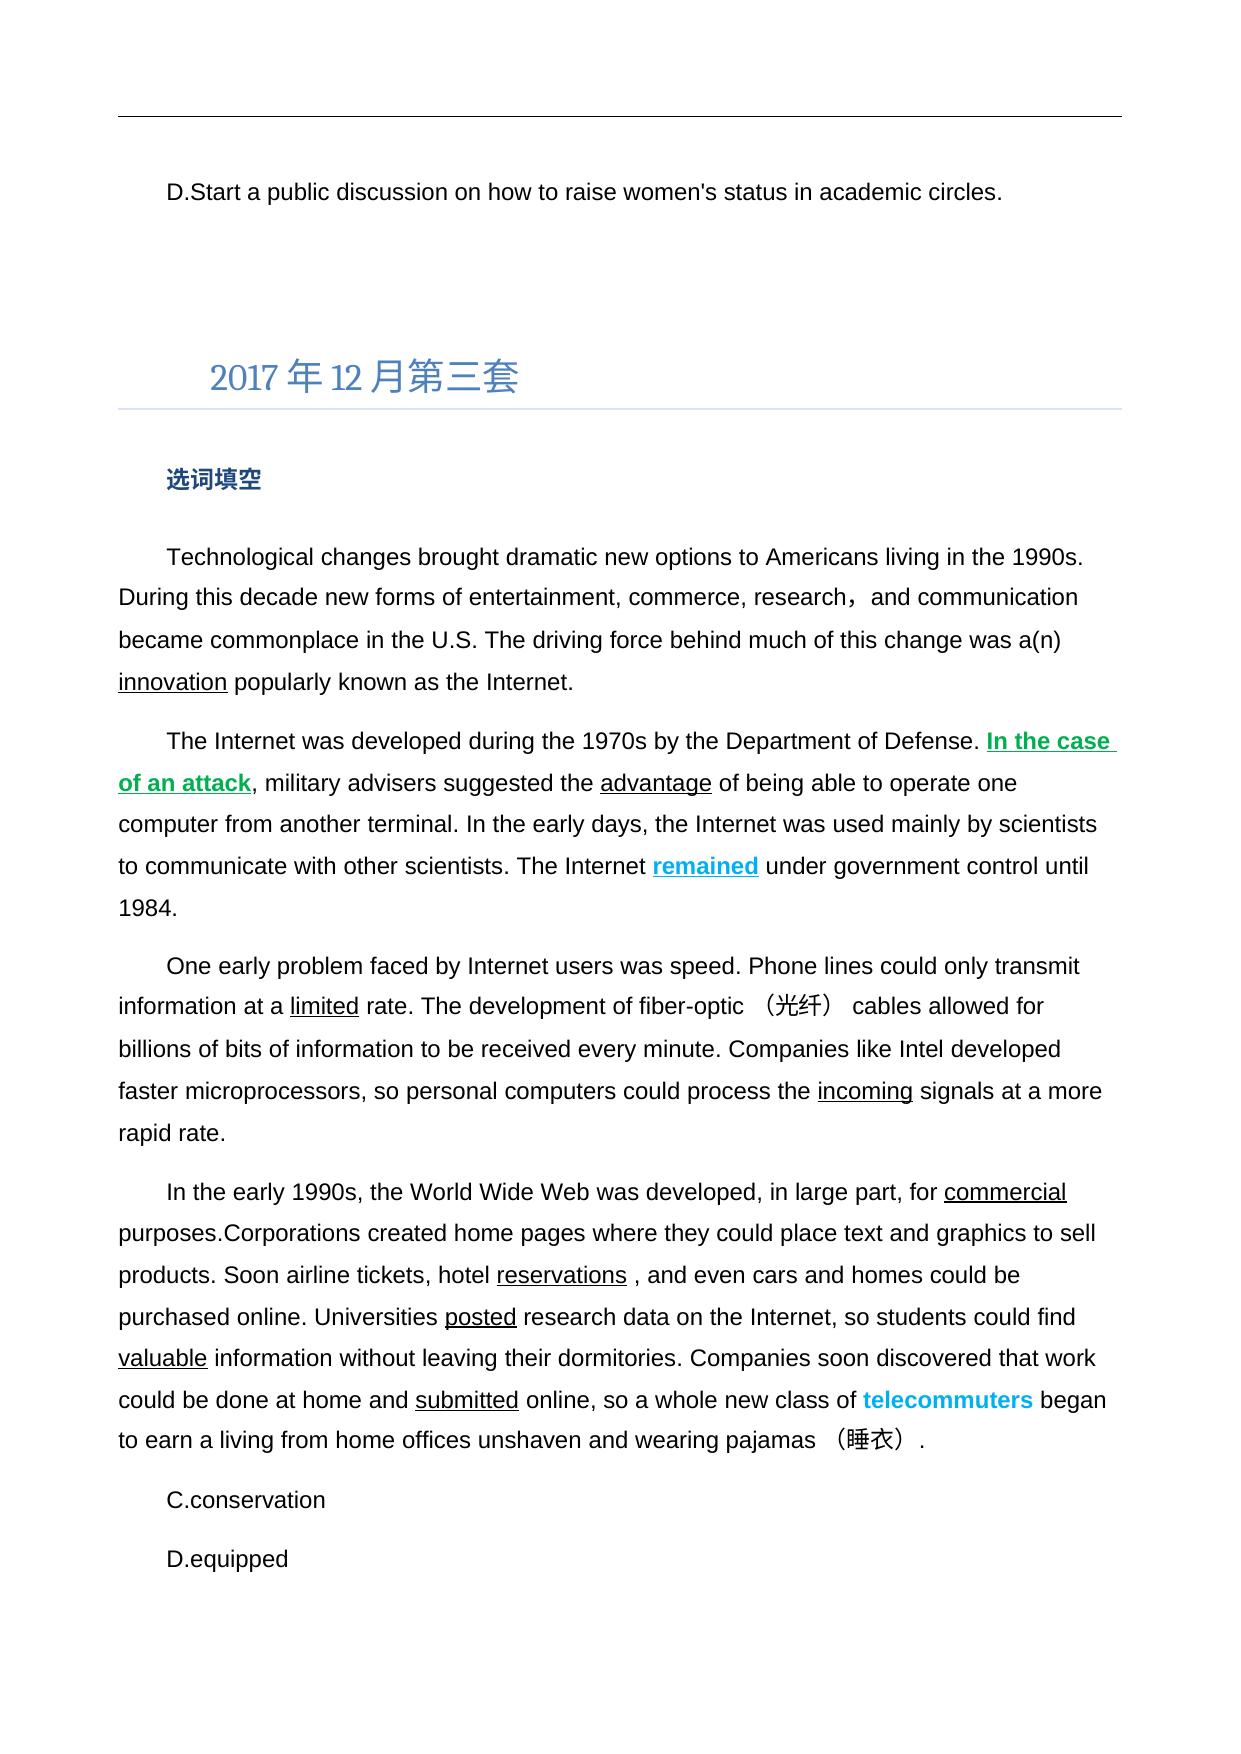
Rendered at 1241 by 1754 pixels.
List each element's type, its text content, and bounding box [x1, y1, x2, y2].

text D.equipped [118, 1531, 1122, 1572]
text One early problem faced by Internet users was speed. Phone lines could only transmit information at a limited rate. The development of fiber-optic （光纤） cables allowed for billions of bits of information to be received every minute. Companies like Intel developed faster microprocessors, so personal computers could process the incoming signals at a more rapid rate. [118, 938, 1122, 1146]
subtitle 选词填空 [118, 444, 1122, 512]
text C.conservation [118, 1472, 1122, 1514]
subtitle 2017年12月第三套 [118, 340, 1122, 408]
text D.Start a public discussion on how to raise women's status in academic circles. [118, 164, 1122, 206]
text The Internet was developed during the 1970s by the Department of Defense. In the case of an attack, military advisers suggested the advantage of being able to operate one computer from another terminal. In the early days, the Internet was used mainly by scientists to communicate with other scientists. The Internet remained under government control until 1984. [118, 713, 1122, 921]
text Technological changes brought dramatic new options to Americans living in the 1990s. During this decade new forms of entertainment, commerce, research，and communication became commonplace in the U.S. The driving force behind much of this change was a(n) innovation popularly known as the Internet. [118, 529, 1122, 696]
text In the early 1990s, the World Wide Web was developed, in large part, for commercial purposes.Corporations created home pages where they could place text and graphics to sell products. Soon airline tickets, hotel reservations , and even cars and homes could be purchased online. Universities posted research data on the Internet, so students could find valuable information without leaving their dormitories. Companies soon discovered that work could be done at home and submitted online, so a whole new class of telecommuters began to earn a living from home offices unshaven and wearing pajamas （睡衣）. [118, 1163, 1122, 1455]
